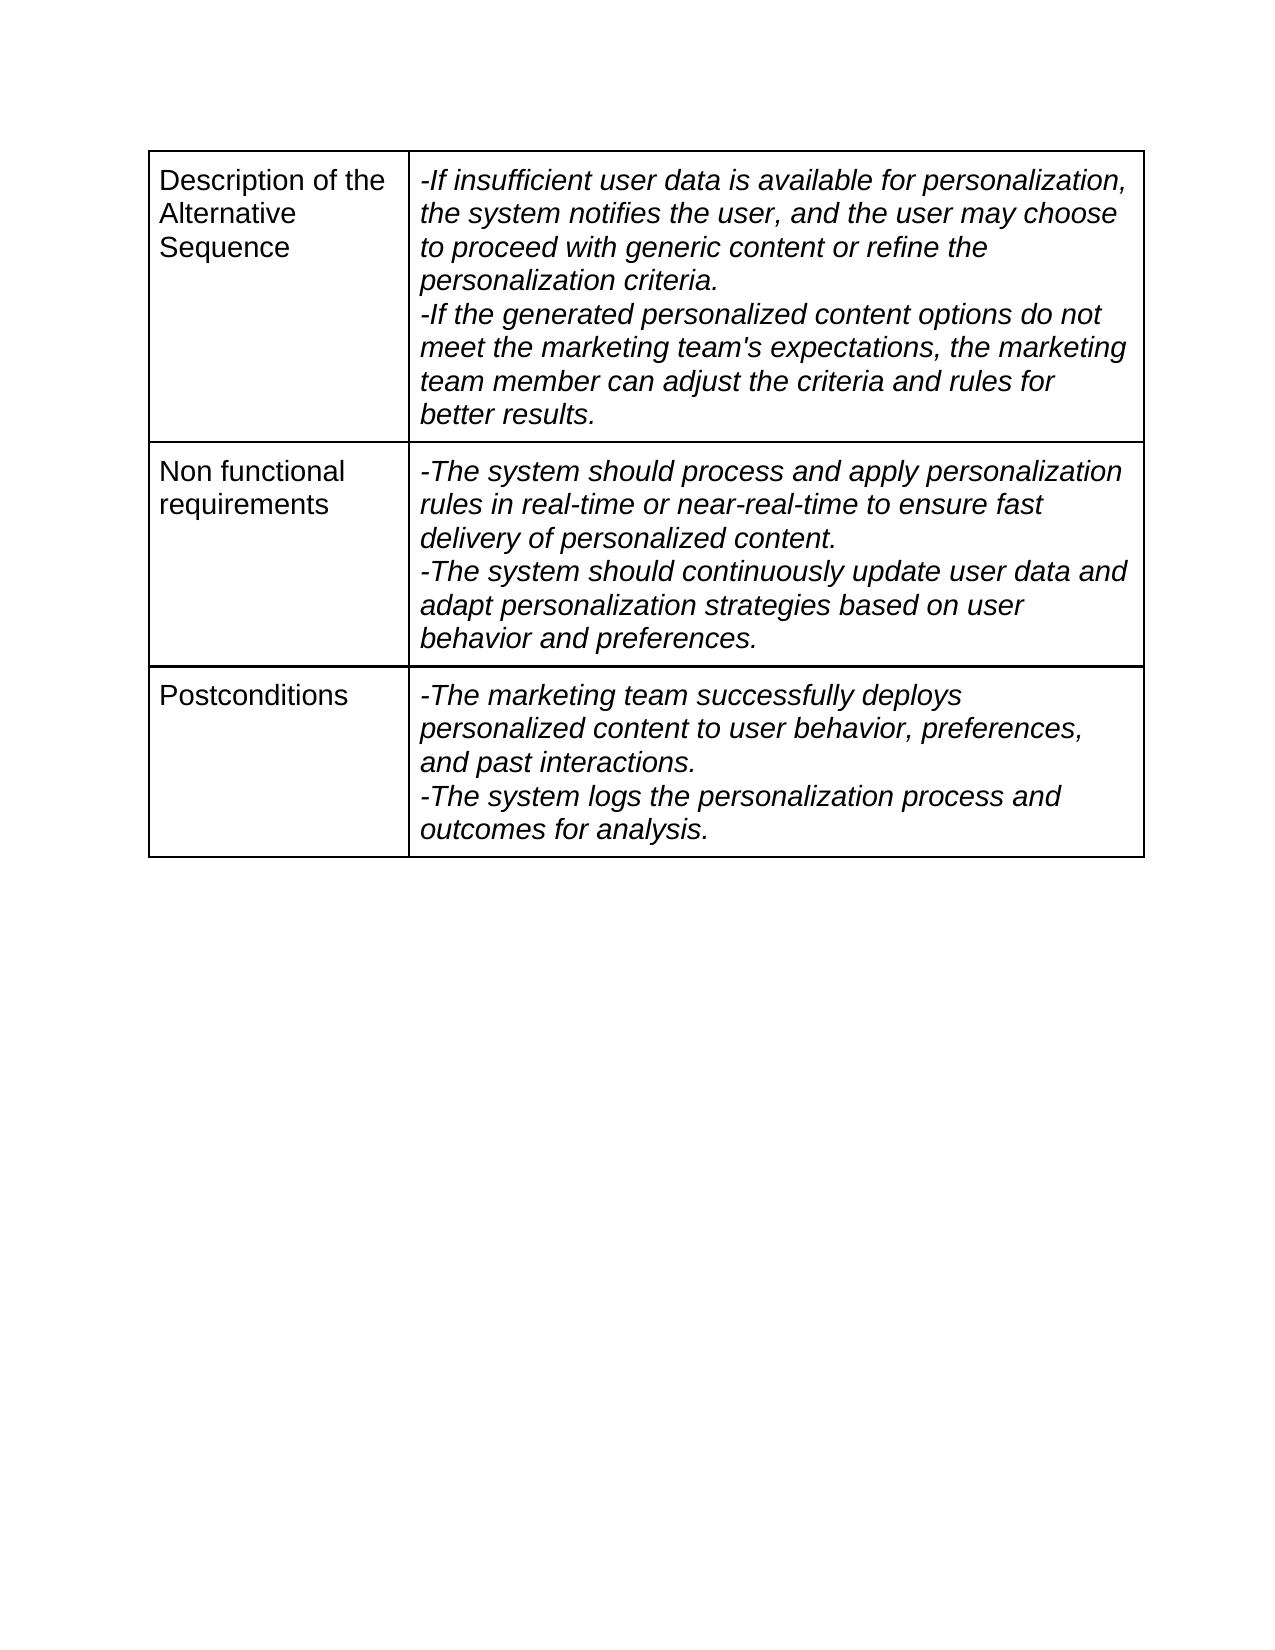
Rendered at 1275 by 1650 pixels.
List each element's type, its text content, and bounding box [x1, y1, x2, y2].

table_cell -The system should process and apply personalization rules in real-time or near-real-time to ensure fast delivery of personalized content. -The system should continuously update user data and adapt personalization strategies based on user behavior and preferences. [410, 443, 1143, 665]
table_cell Description of the Alternative Sequence [150, 152, 408, 441]
table_cell Non functional requirements [150, 443, 408, 665]
table_cell -The marketing team successfully deploys personalized content to user behavior, preferences, and past interactions. -The system logs the personalization process and outcomes for analysis. [410, 668, 1143, 856]
table_cell Postconditions [150, 668, 408, 856]
table_cell -If insufficient user data is available for personalization, the system notifies the user, and the user may choose to proceed with generic content or refine the personalization criteria. -If the generated personalized content options do not meet the marketing team's expectations, the marketing team member can adjust the criteria and rules for better results. [410, 152, 1143, 441]
